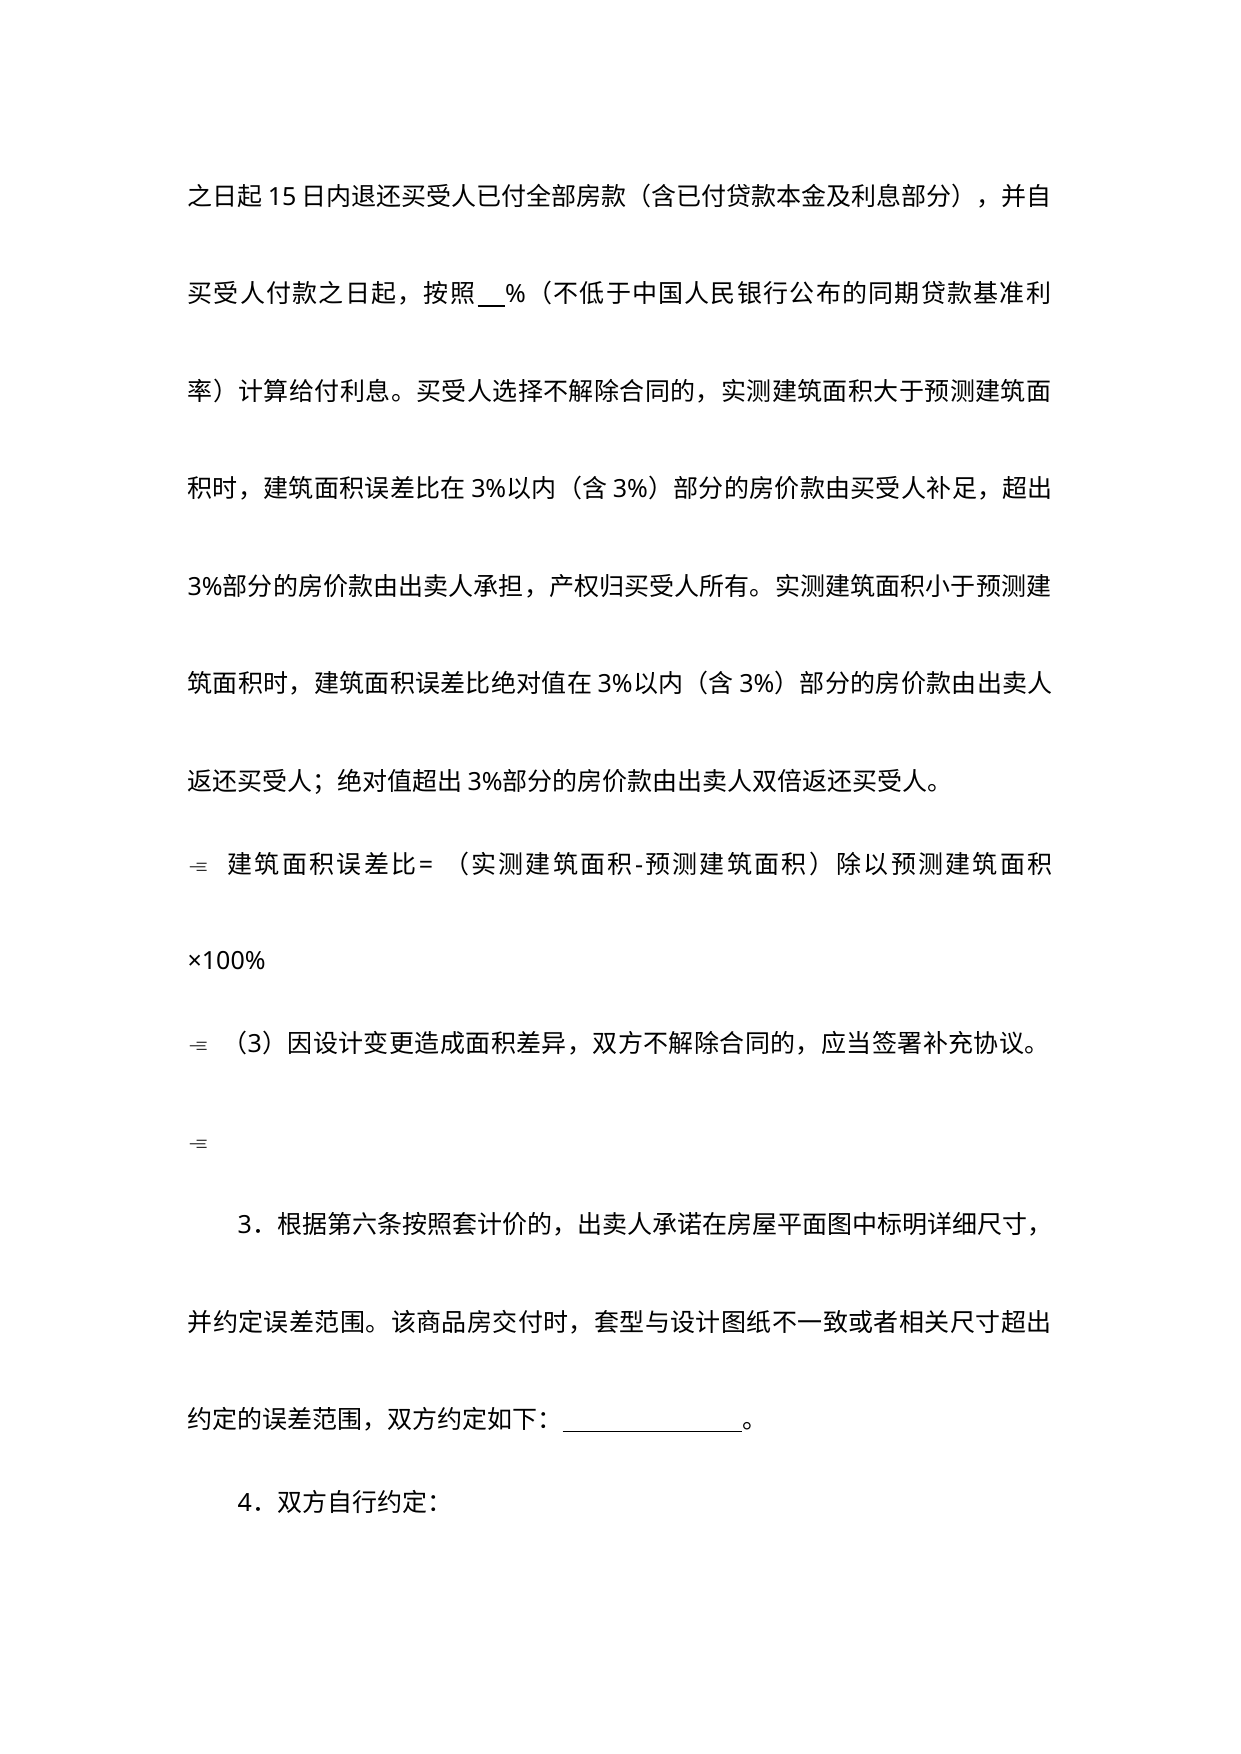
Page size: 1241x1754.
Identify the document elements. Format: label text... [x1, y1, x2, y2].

text  （3）因设计变更造成面积差异，双方不解除合同的，应当签署补充协议。 [187, 1009, 1053, 1172]
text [187, 162, 1053, 812]
text  建筑面积误差比= （实测建筑面积-预测建筑面积）除以预测建筑面积 ×100% [187, 830, 1053, 993]
text 3．根据第六条按照套计价的，出卖人承诺在房屋平面图中标明详细尺寸，并约定误差范围。该商品房交付时，套型与设计图纸不一致或者相关尺寸超出约定的误差范围，双方约定如下： 。 [187, 1190, 1053, 1450]
text 4．双方自行约定： [187, 1468, 1053, 1533]
